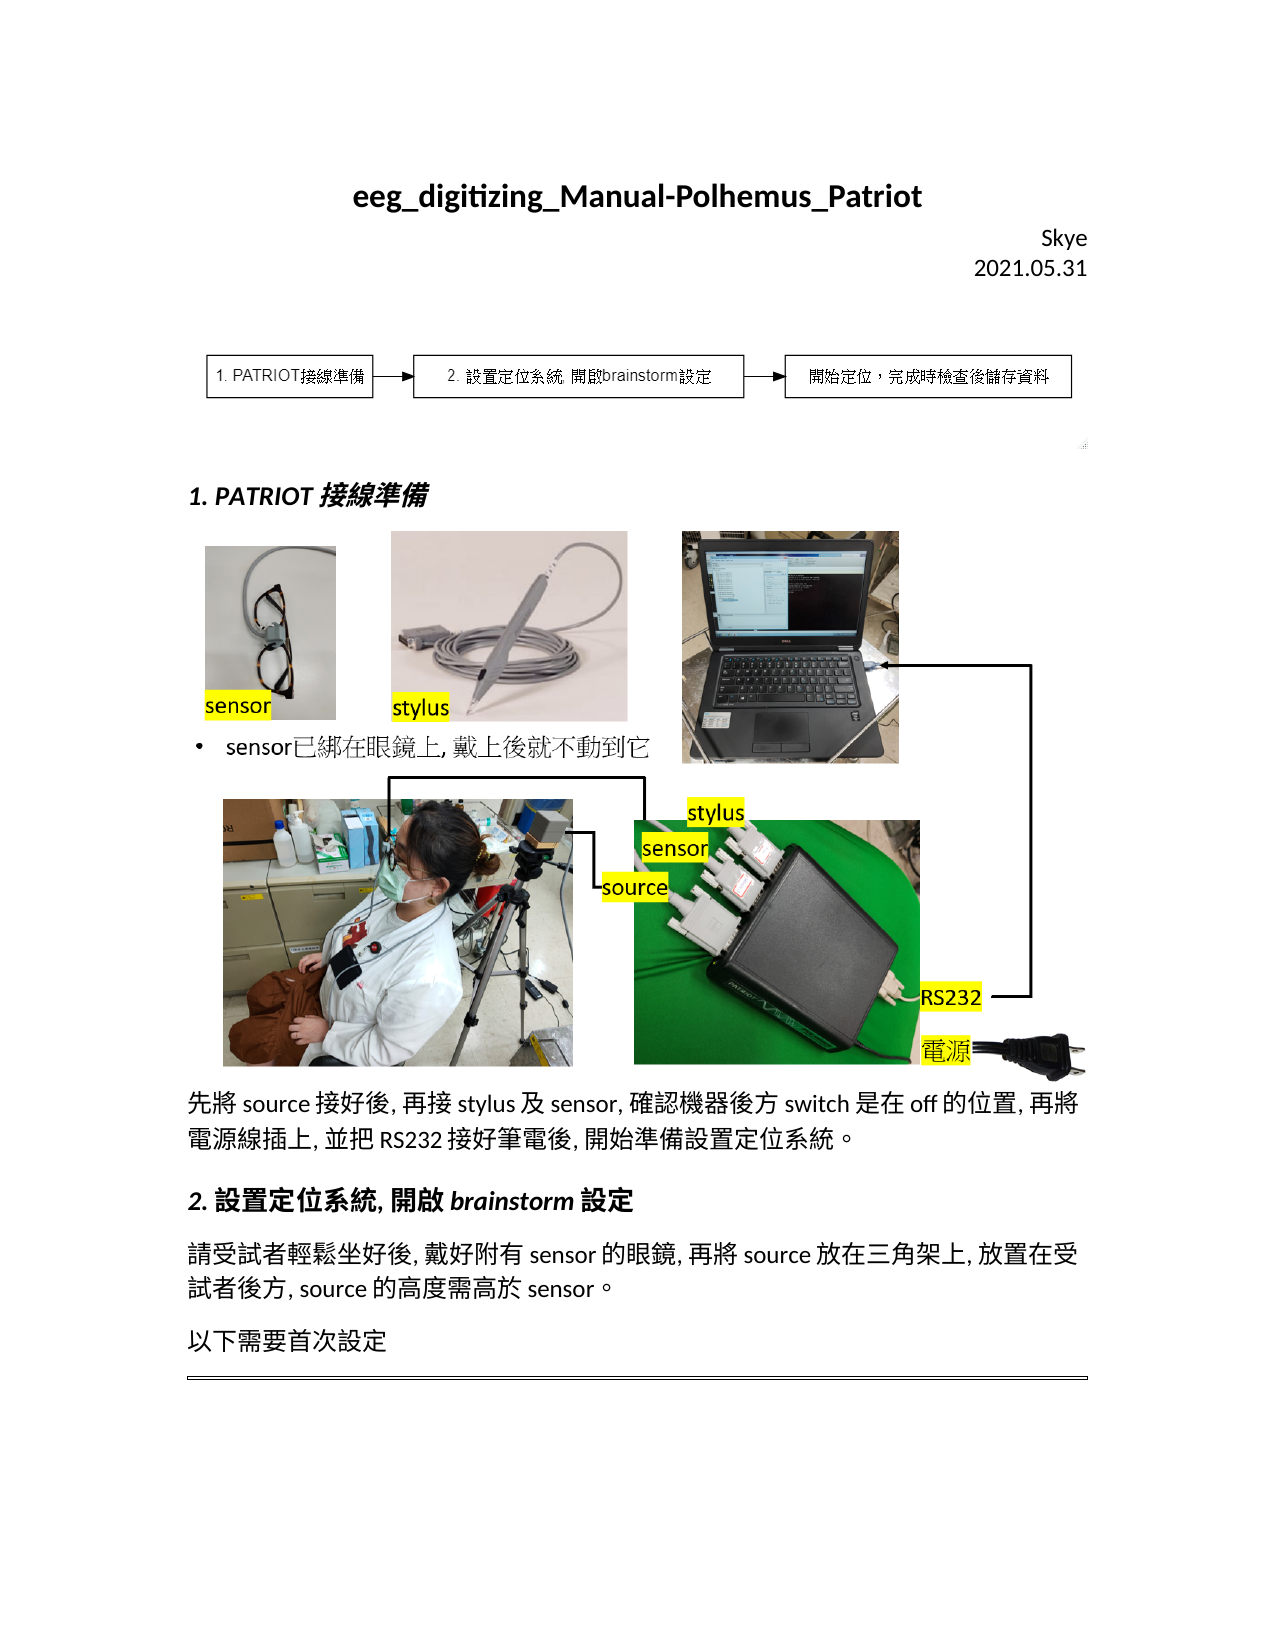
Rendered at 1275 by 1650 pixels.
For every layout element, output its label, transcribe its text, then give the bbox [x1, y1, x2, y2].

picture [187, 531, 1088, 1084]
title eeg_digitizing_Manual-Polhemus_Patriot [187, 175, 1087, 216]
picture [187, 301, 1088, 449]
text 以下需要首次設定 [187, 1323, 1087, 1358]
text 先將source接好後, 再接stylus及sensor, 確認機器後方switch是在off的位置, 再將電源線插上, 並把RS232接好筆電後, 開始準備設置定位系統。 [187, 1084, 1087, 1156]
text 請受試者輕鬆坐好後, 戴好附有sensor的眼鏡, 再將source放在三角架上, 放置在受試者後方, source的高度需高於sensor。 [187, 1237, 1087, 1305]
subtitle 2. 設置定位系統, 開啟brainstorm設定 [187, 1181, 1087, 1218]
subtitle 1. PATRIOT接線準備 [187, 474, 1087, 513]
text Skye [187, 222, 1087, 252]
text 2021.05.31 [187, 252, 1087, 283]
